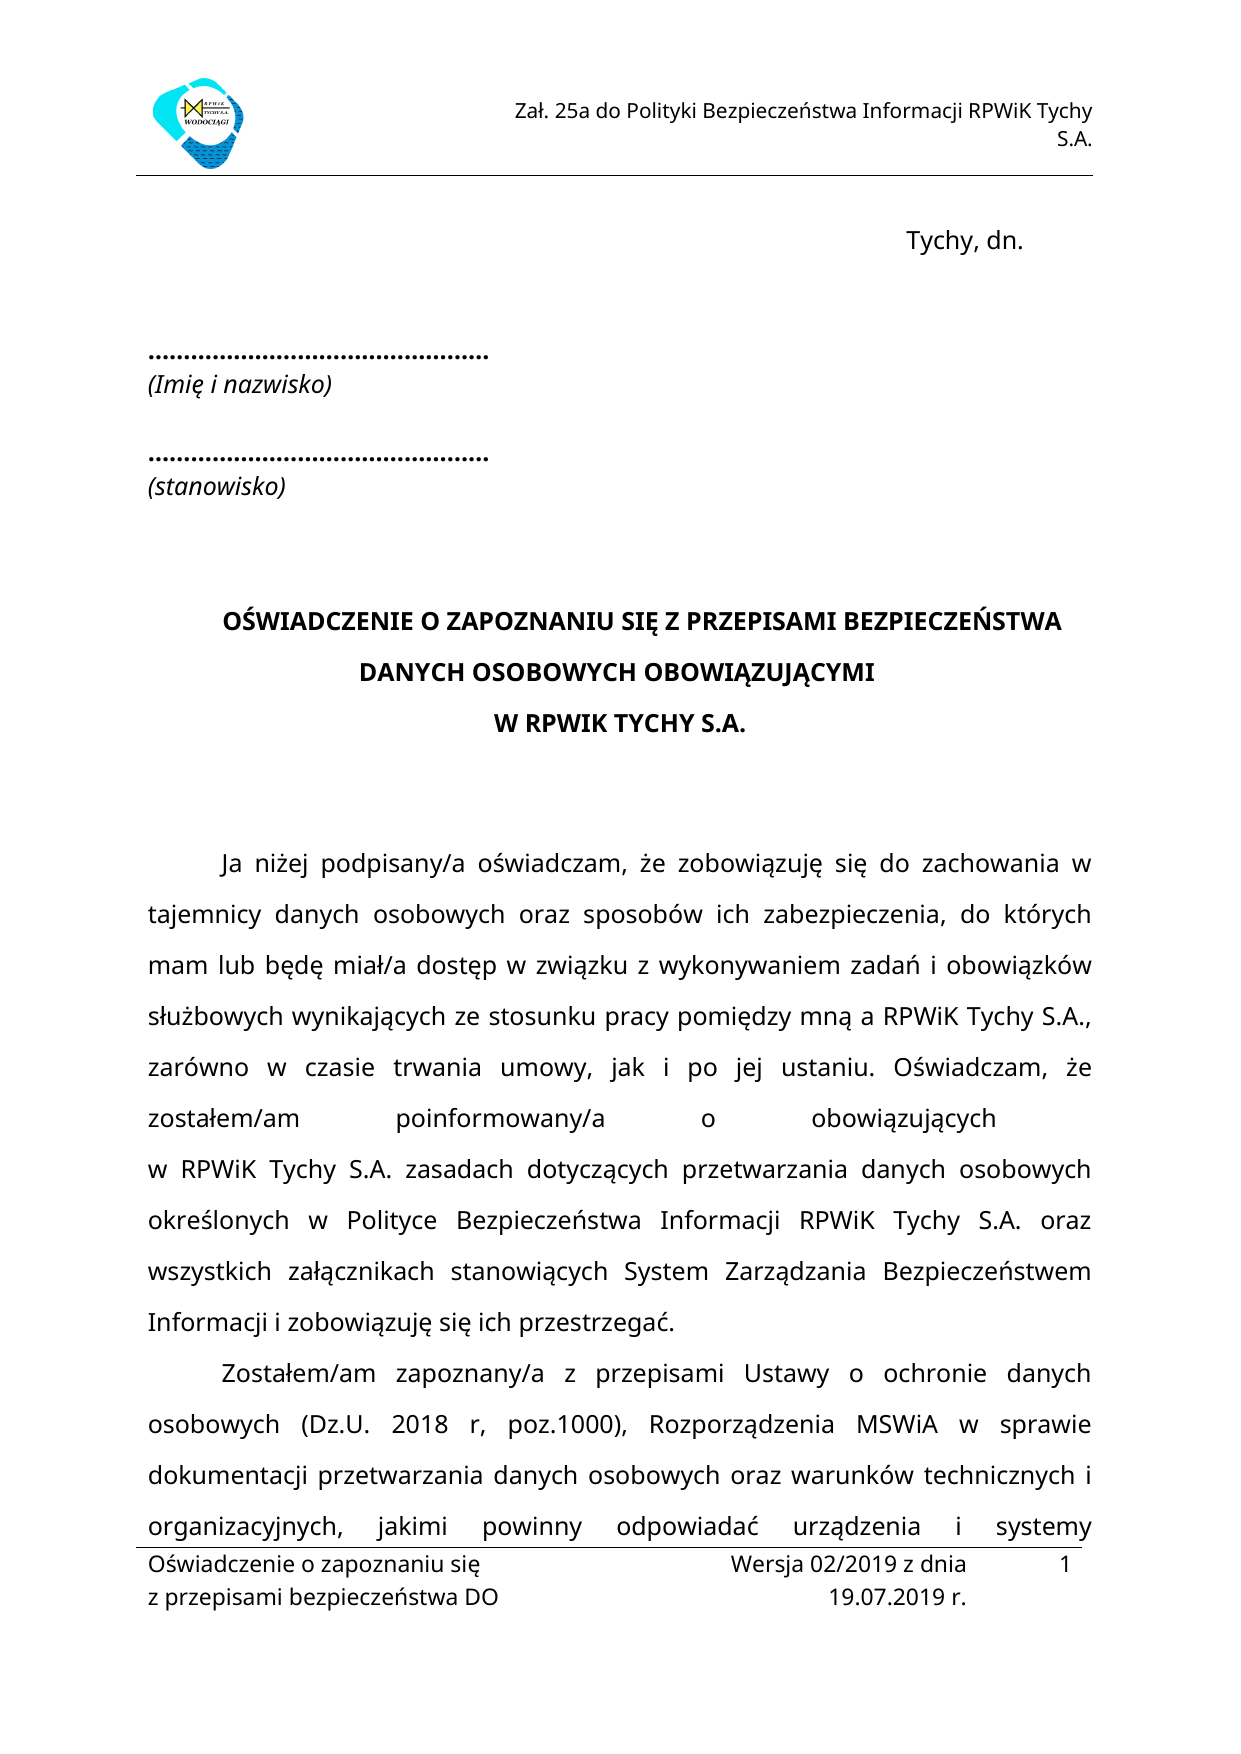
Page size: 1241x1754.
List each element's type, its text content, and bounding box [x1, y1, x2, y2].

text Tychy, dn. [148, 222, 1093, 256]
text ………………………………………… [148, 332, 1093, 367]
text (stanowisko) [148, 469, 1093, 503]
text Ja niżej podpisany/a oświadczam, że zobowiązuję się do zachowania w tajemnicy danych osobowych oraz sposobów ich zabezpieczenia, do których mam lub będę miał/a dostęp w związku z wykonywaniem zadań i obowiązków służbowych wynikających ze stosunku pracy pomiędzy mną a RPWiK Tychy S.A., zarówno w czasie trwania umowy, jak i po jej ustaniu. Oświadczam, że zostałem/am poinformowany/a o obowiązujących w RPWiK Tychy S.A. zasadach dotyczących przetwarzania danych osobowych określonych w Polityce Bezpieczeństwa Informacji RPWiK Tychy S.A. oraz wszystkich załącznikach stanowiących System Zarządzania Bezpieczeństwem Informacji i zobowiązuję się ich przestrzegać. [148, 846, 1093, 1339]
picture [147, 73, 251, 175]
text ………………………………………… [148, 435, 1093, 469]
text OŚWIADCZENIE O ZAPOZNANIU SIĘ Z PRZEPISAMI BEZPIECZEŃSTWA DANYCH OSOBOWYCH OBOWIĄZUJĄCYMI W RPWIK TYCHY S.A. [148, 604, 1093, 740]
text (Imię i nazwisko) [148, 367, 1093, 401]
